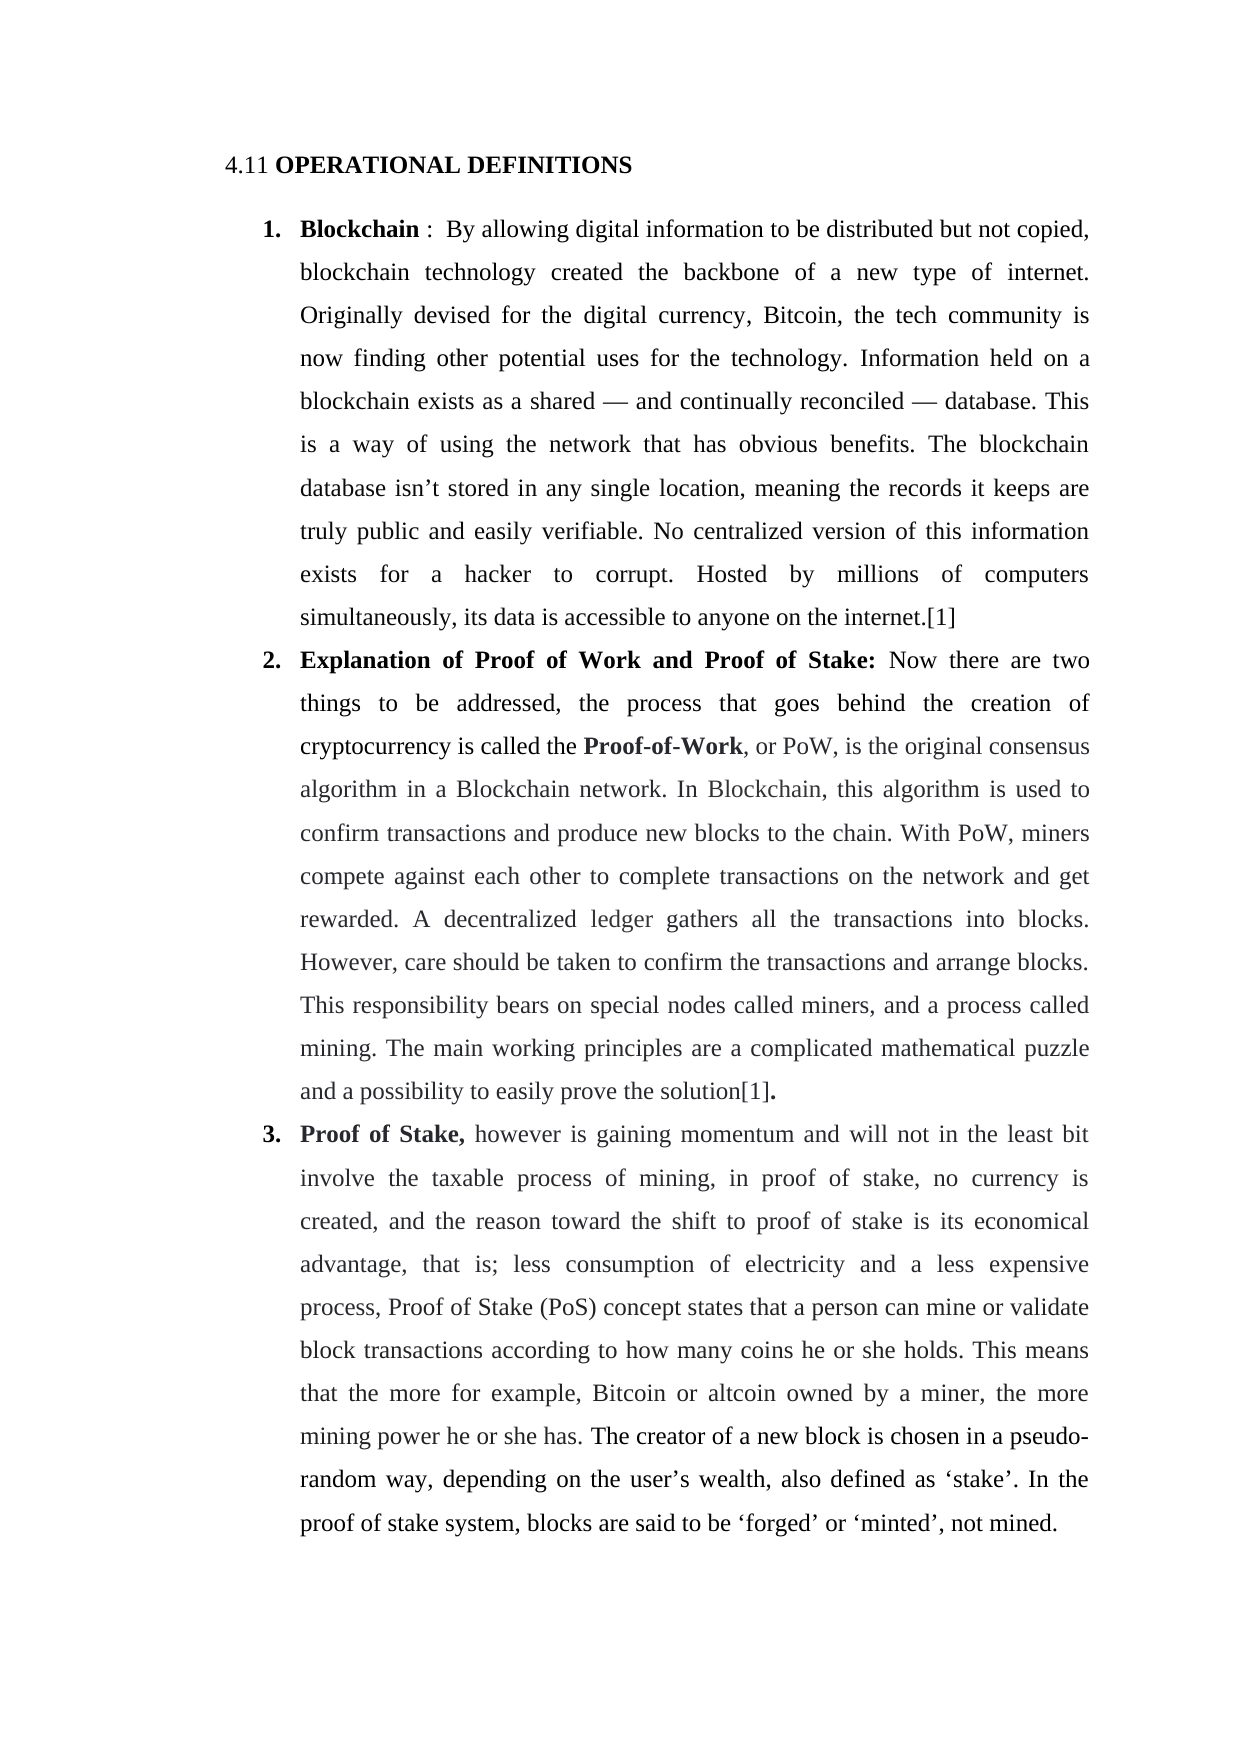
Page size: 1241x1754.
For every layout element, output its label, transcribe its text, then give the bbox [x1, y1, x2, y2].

text 4.11 OPERATIONAL DEFINITIONS [225, 150, 1090, 179]
list Proof of Stake, however is gaining momentum and will not in the least bit involve the taxable process of mining, in proof of stake, no currency is created, and the reason toward the shift to proof of stake is its economical advantage, that is; less consumption of electricity and a less expensive process, Proof of Stake (PoS) concept states that a person can mine or validate block transactions according to how many coins he or she holds. This means that the more for example, Bitcoin or altcoin owned by a miner, the more mining power he or she has. The creator of a new block is chosen in a pseudo-random way, depending on the user’s wealth, also defined as ‘stake’. In the proof of stake system, blocks are said to be ‘forged’ or ‘minted’, not mined. [262, 1119, 1090, 1536]
list Blockchain : By allowing digital information to be distributed but not copied, blockchain technology created the backbone of a new type of internet. Originally devised for the digital currency, Bitcoin, the tech community is now finding other potential uses for the technology. Information held on a blockchain exists as a shared — and continually reconciled — database. This is a way of using the network that has obvious benefits. The blockchain database isn’t stored in any single location, meaning the records it keeps are truly public and easily verifiable. No centralized version of this information exists for a hacker to corrupt. Hosted by millions of computers simultaneously, its data is accessible to anyone on the internet.[1] [262, 214, 1090, 631]
list Explanation of Proof of Work and Proof of Stake: Now there are two things to be addressed, the process that goes behind the creation of cryptocurrency is called the Proof-of-Work, or PoW, is the original consensus algorithm in a Blockchain network. In Blockchain, this algorithm is used to confirm transactions and produce new blocks to the chain. With PoW, miners compete against each other to complete transactions on the network and get rewarded. A decentralized ledger gathers all the transactions into blocks. However, care should be taken to confirm the transactions and arrange blocks. This responsibility bears on special nodes called miners, and a process called mining. The main working principles are a complicated mathematical puzzle and a possibility to easily prove the solution[1]. [262, 645, 1090, 1105]
